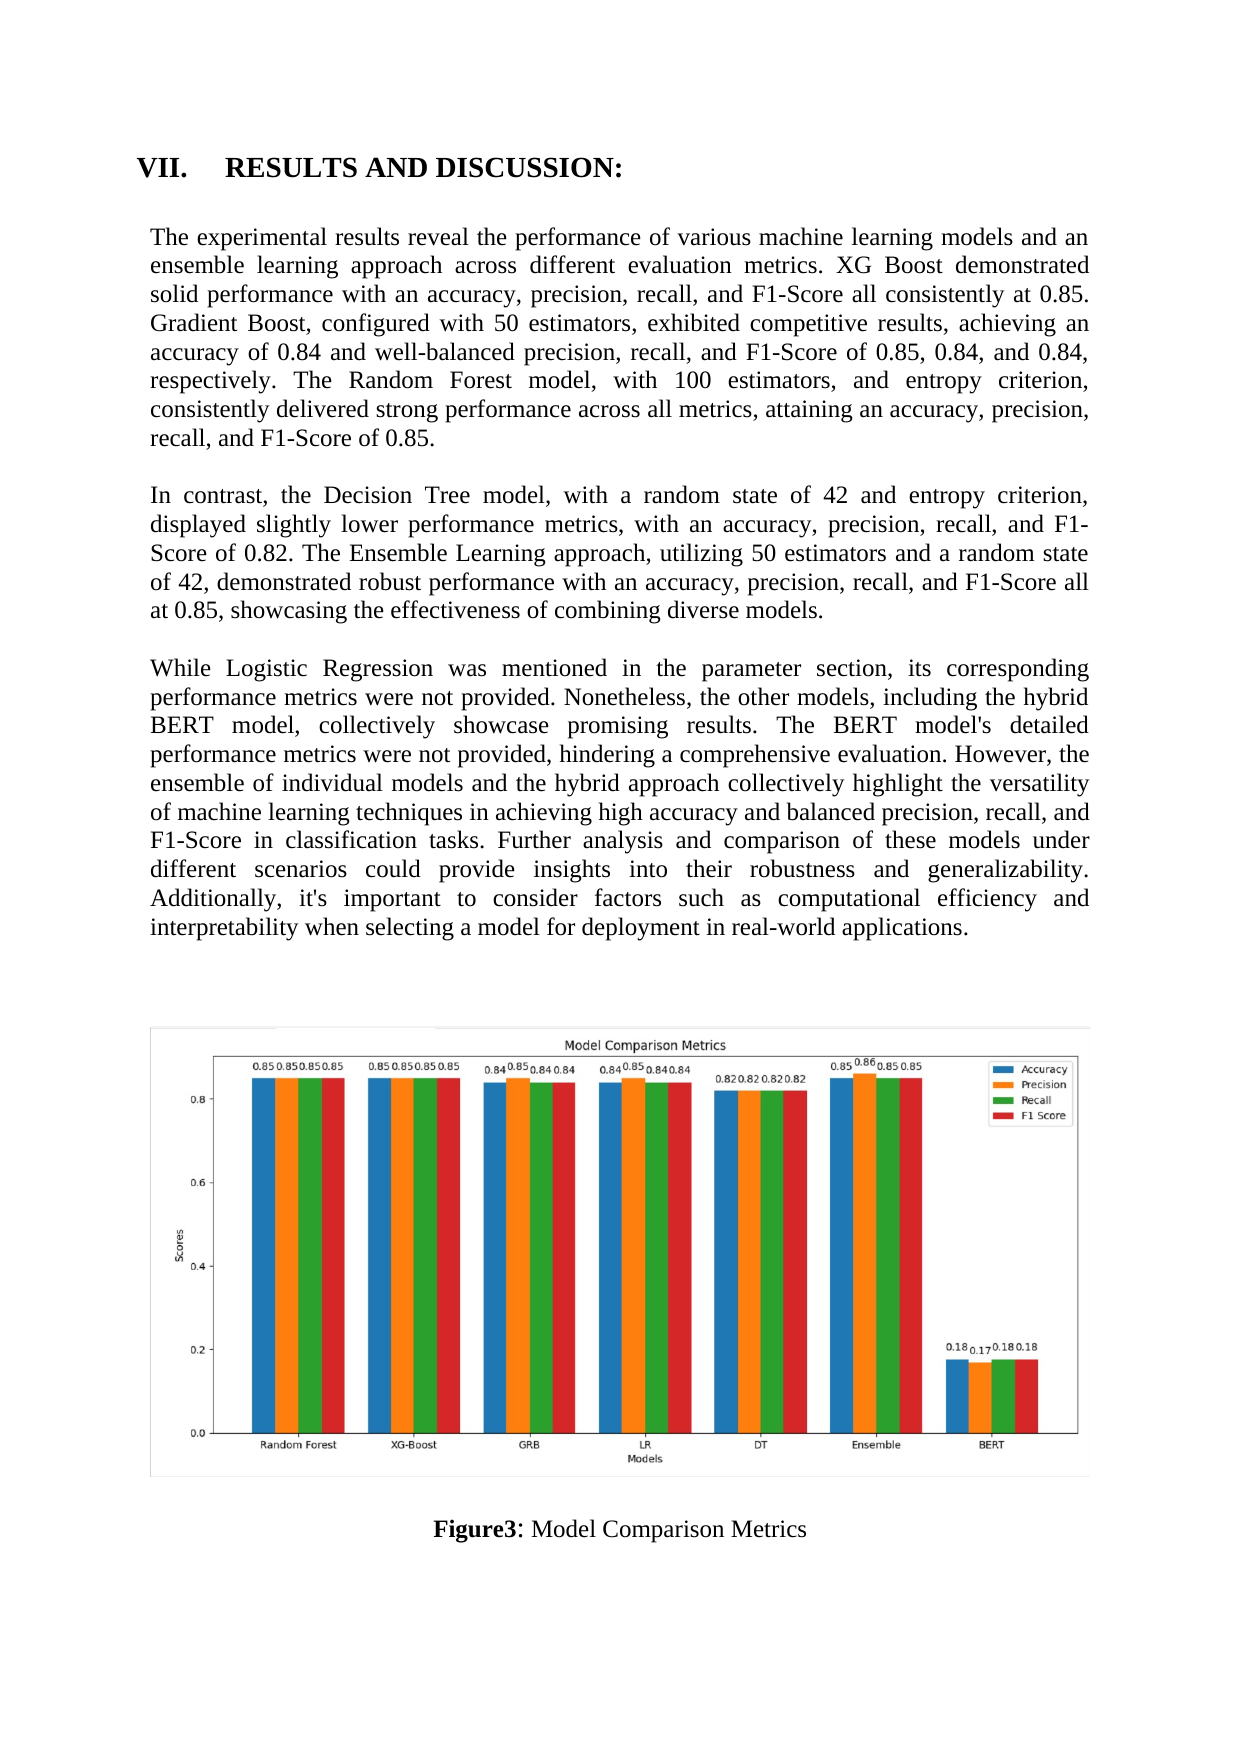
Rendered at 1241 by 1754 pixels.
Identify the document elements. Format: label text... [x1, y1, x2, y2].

text The experimental results reveal the performance of various machine learning models and an ensemble learning approach across different evaluation metrics. XG Boost demonstrated solid performance with an accuracy, precision, recall, and F1-Score all consistently at 0.85. Gradient Boost, configured with 50 estimators, exhibited competitive results, achieving an accuracy of 0.84 and well-balanced precision, recall, and F1-Score of 0.85, 0.84, and 0.84, respectively. The Random Forest model, with 100 estimators, and entropy criterion, consistently delivered strong performance across all metrics, attaining an accuracy, precision, recall, and F1-Score of 0.85. [150, 222, 1090, 452]
text In contrast, the Decision Tree model, with a random state of 42 and entropy criterion, displayed slightly lower performance metrics, with an accuracy, precision, recall, and F1-Score of 0.82. The Ensemble Learning approach, utilizing 50 estimators and a random state of 42, demonstrated robust performance with an accuracy, precision, recall, and F1-Score all at 0.85, showcasing the effectiveness of combining diverse models. [150, 481, 1090, 624]
text While Logistic Regression was mentioned in the parameter section, its corresponding performance metrics were not provided. Nonetheless, the other models, including the hybrid BERT model, collectively showcase promising results. The BERT model's detailed performance metrics were not provided, hindering a comprehensive evaluation. However, the ensemble of individual models and the hybrid approach collectively highlight the versatility of machine learning techniques in achieving high accuracy and balanced precision, recall, and F1-Score in classification tasks. Further analysis and comparison of these models under different scenarios could provide insights into their robustness and generalizability. Additionally, it's important to consider factors such as computational efficiency and interpretability when selecting a model for deployment in real-world applications. [150, 653, 1090, 941]
picture [150, 1026, 1091, 1477]
list RESULTS AND DISCUSSION: [187, 150, 1090, 183]
text Figure3: Model Comparison Metrics [150, 1510, 1090, 1543]
